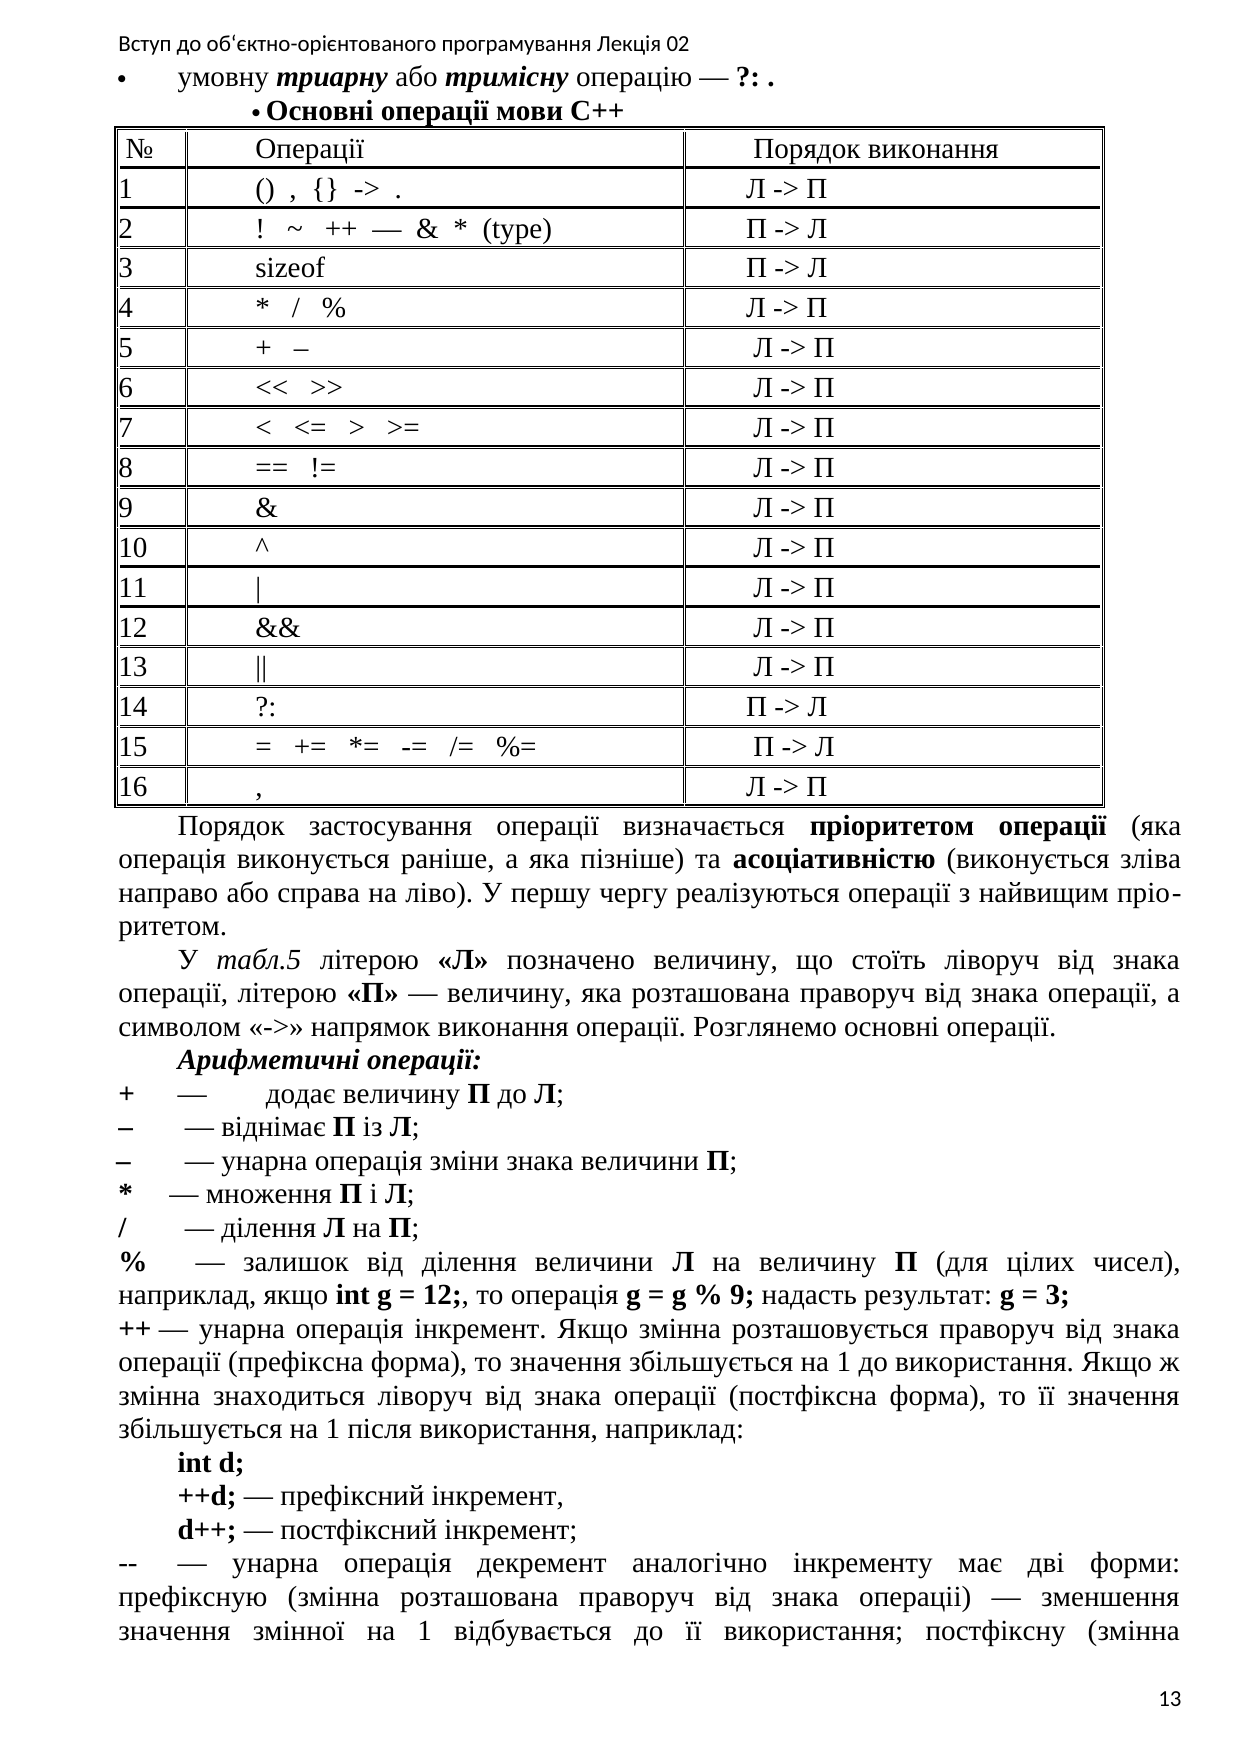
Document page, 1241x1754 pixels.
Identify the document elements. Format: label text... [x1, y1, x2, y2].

table_cell 15 [118, 725, 185, 764]
table_cell * / % [188, 289, 683, 326]
table_cell 13 [116, 645, 187, 685]
table_cell П -> Л [685, 685, 1103, 724]
table_cell 5 [116, 326, 187, 366]
list — унарна операція зміни знака величини П; [116, 1143, 1181, 1177]
list умовну триарну або тримісну операцію — ?: . [118, 59, 1181, 93]
text Порядок застосування операції визначається пріоритетом операції (яка операція виконується раніше, а яка пізніше) та асоціативністю (виконується зліва направо або справа на ліво). У першу чергу реалізуються операції з найвищим пріоритетом. [118, 808, 1181, 942]
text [118, 1546, 1181, 1646]
table_cell 3 [116, 246, 187, 286]
table_cell Л -> П [685, 366, 1103, 405]
table_cell + – [188, 329, 683, 366]
table_cell 6 [116, 366, 187, 405]
table_cell Л -> П [686, 485, 1102, 525]
text int d; [118, 1445, 1181, 1478]
text d++; — постфіксний інкремент; [118, 1512, 1181, 1546]
table_cell 10 [118, 525, 185, 565]
table_cell & [188, 489, 683, 525]
table_cell | [188, 568, 683, 605]
table_cell < <= > >= [188, 409, 683, 445]
table_cell 11 [118, 565, 185, 605]
table_cell П -> Л [686, 206, 1102, 246]
table_cell Л -> П [686, 565, 1102, 605]
table_cell && [188, 608, 683, 645]
table_header Операції [187, 130, 684, 166]
text Арифметичні операції: [118, 1042, 1181, 1076]
text + — додає величину П до Л; [118, 1076, 1181, 1109]
text % — залишок від ділення величини Л на величину П (для цілих чисел), наприклад, якщо int g = 12;, то операція g = g % 9; надасть результат: g = 3; [118, 1244, 1181, 1311]
table_cell << >> [188, 369, 683, 405]
table_cell || [188, 648, 683, 685]
table_cell ! ~ ++ — & * (type) [188, 209, 683, 246]
table_cell Л -> П [686, 405, 1102, 445]
table_header № [118, 130, 187, 166]
table_cell 1 [118, 166, 185, 206]
table_cell 7 [118, 405, 185, 445]
text ++d; — префіксний інкремент, [118, 1478, 1181, 1512]
table_cell Л -> П [686, 605, 1102, 645]
table_cell 14 [116, 685, 187, 724]
list Основні операції мови C++ [193, 93, 1181, 126]
table_cell Л -> П [685, 645, 1103, 685]
table_cell П -> Л [685, 246, 1103, 286]
table_cell Л -> П [685, 286, 1103, 326]
list — віднімає П із Л; [118, 1109, 1181, 1143]
table_cell 4 [116, 286, 187, 326]
table_cell Л -> П [685, 765, 1102, 804]
text * — множення П і Л; [118, 1177, 1181, 1210]
table_cell Л -> П [686, 445, 1102, 485]
text ++ — унарна операція інкремент. Якщо змінна розташовується праворуч від знака операції (префіксна форма), то значення збільшується на 1 до використання. Якщо ж змінна знаходиться ліворуч від знака операції (постфіксна форма), то її значення збільшується на 1 після використання, наприклад: [118, 1311, 1181, 1445]
table_cell 9 [118, 485, 185, 525]
table_cell , [187, 768, 684, 804]
text / — ділення Л на П; [118, 1210, 1181, 1244]
table_cell 12 [118, 605, 185, 645]
table_cell Л -> П [685, 326, 1103, 366]
table_cell 2 [118, 206, 185, 246]
table_cell = += *= -= /= %= [188, 728, 683, 764]
table_cell ^ [188, 529, 683, 565]
table_cell 8 [118, 445, 185, 485]
table_cell Л -> П [686, 166, 1102, 206]
table_cell sizeof [188, 249, 683, 286]
table_cell () , {} -> . [188, 169, 683, 206]
table_cell П -> Л [686, 725, 1102, 764]
table_cell ?: [188, 688, 683, 724]
table_cell Л -> П [686, 525, 1102, 565]
table_header Порядок виконання [685, 130, 1102, 166]
table_cell == != [188, 449, 683, 485]
text У табл.5 літерою «Л» позначено величину, що стоїть ліворуч від знака операції, літерою «П» — величину, яка розташована праворуч від знака операції, а символом «->» напрямок виконання операції. Розглянемо основні операції. [118, 942, 1181, 1042]
table_cell 16 [118, 765, 187, 804]
